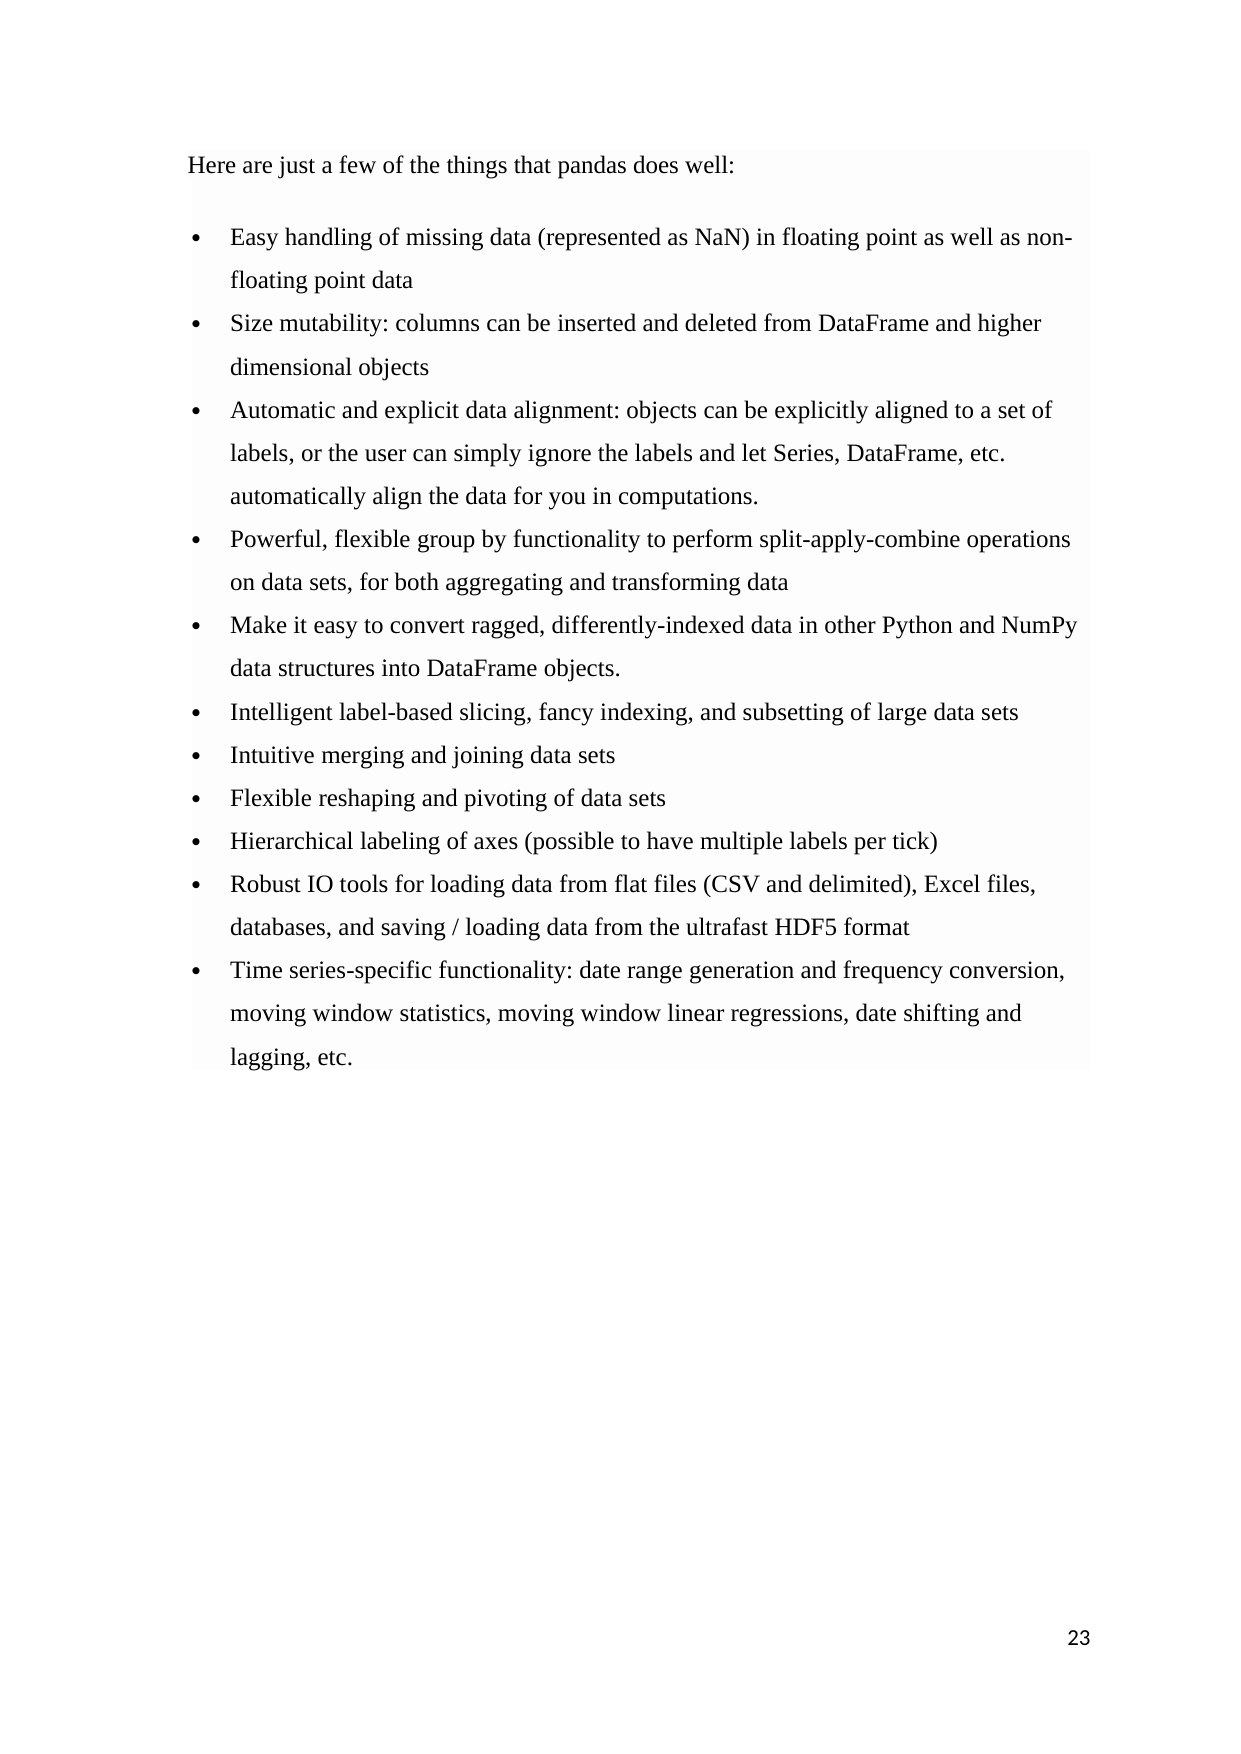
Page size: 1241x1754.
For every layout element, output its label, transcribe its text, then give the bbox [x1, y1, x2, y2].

list Powerful, flexible group by functionality to perform split-apply-combine operations on data sets, for both aggregating and transforming data [192, 524, 1090, 596]
list Intelligent label-based slicing, fancy indexing, and subsetting of large data sets [192, 697, 1090, 725]
list Robust IO tools for loading data from flat files (CSV and delimited), Excel files, databases, and saving / loading data from the ultrafast HDF5 format [192, 869, 1090, 941]
list Intuitive merging and joining data sets [192, 740, 1090, 768]
list Flexible reshaping and pivoting of data sets [192, 783, 1090, 812]
list Size mutability: columns can be inserted and deleted from DataFrame and higher dimensional objects [192, 308, 1090, 380]
list Automatic and explicit data alignment: objects can be explicitly aligned to a set of labels, or the user can simply ignore the labels and let Series, DataFrame, etc. automatically align the data for you in computations. [192, 395, 1090, 510]
list Easy handling of missing data (represented as NaN) in floating point as well as non-floating point data [192, 222, 1090, 294]
list Hierarchical labeling of axes (possible to have multiple labels per tick) [192, 826, 1090, 855]
list Time series-specific functionality: date range generation and frequency conversion, moving window statistics, moving window linear regressions, date shifting and lagging, etc. [192, 955, 1090, 1070]
list Make it easy to convert ragged, differently-indexed data in other Python and NumPy data structures into DataFrame objects. [192, 610, 1090, 682]
text Here are just a few of the things that pandas does well: [187, 150, 1090, 179]
